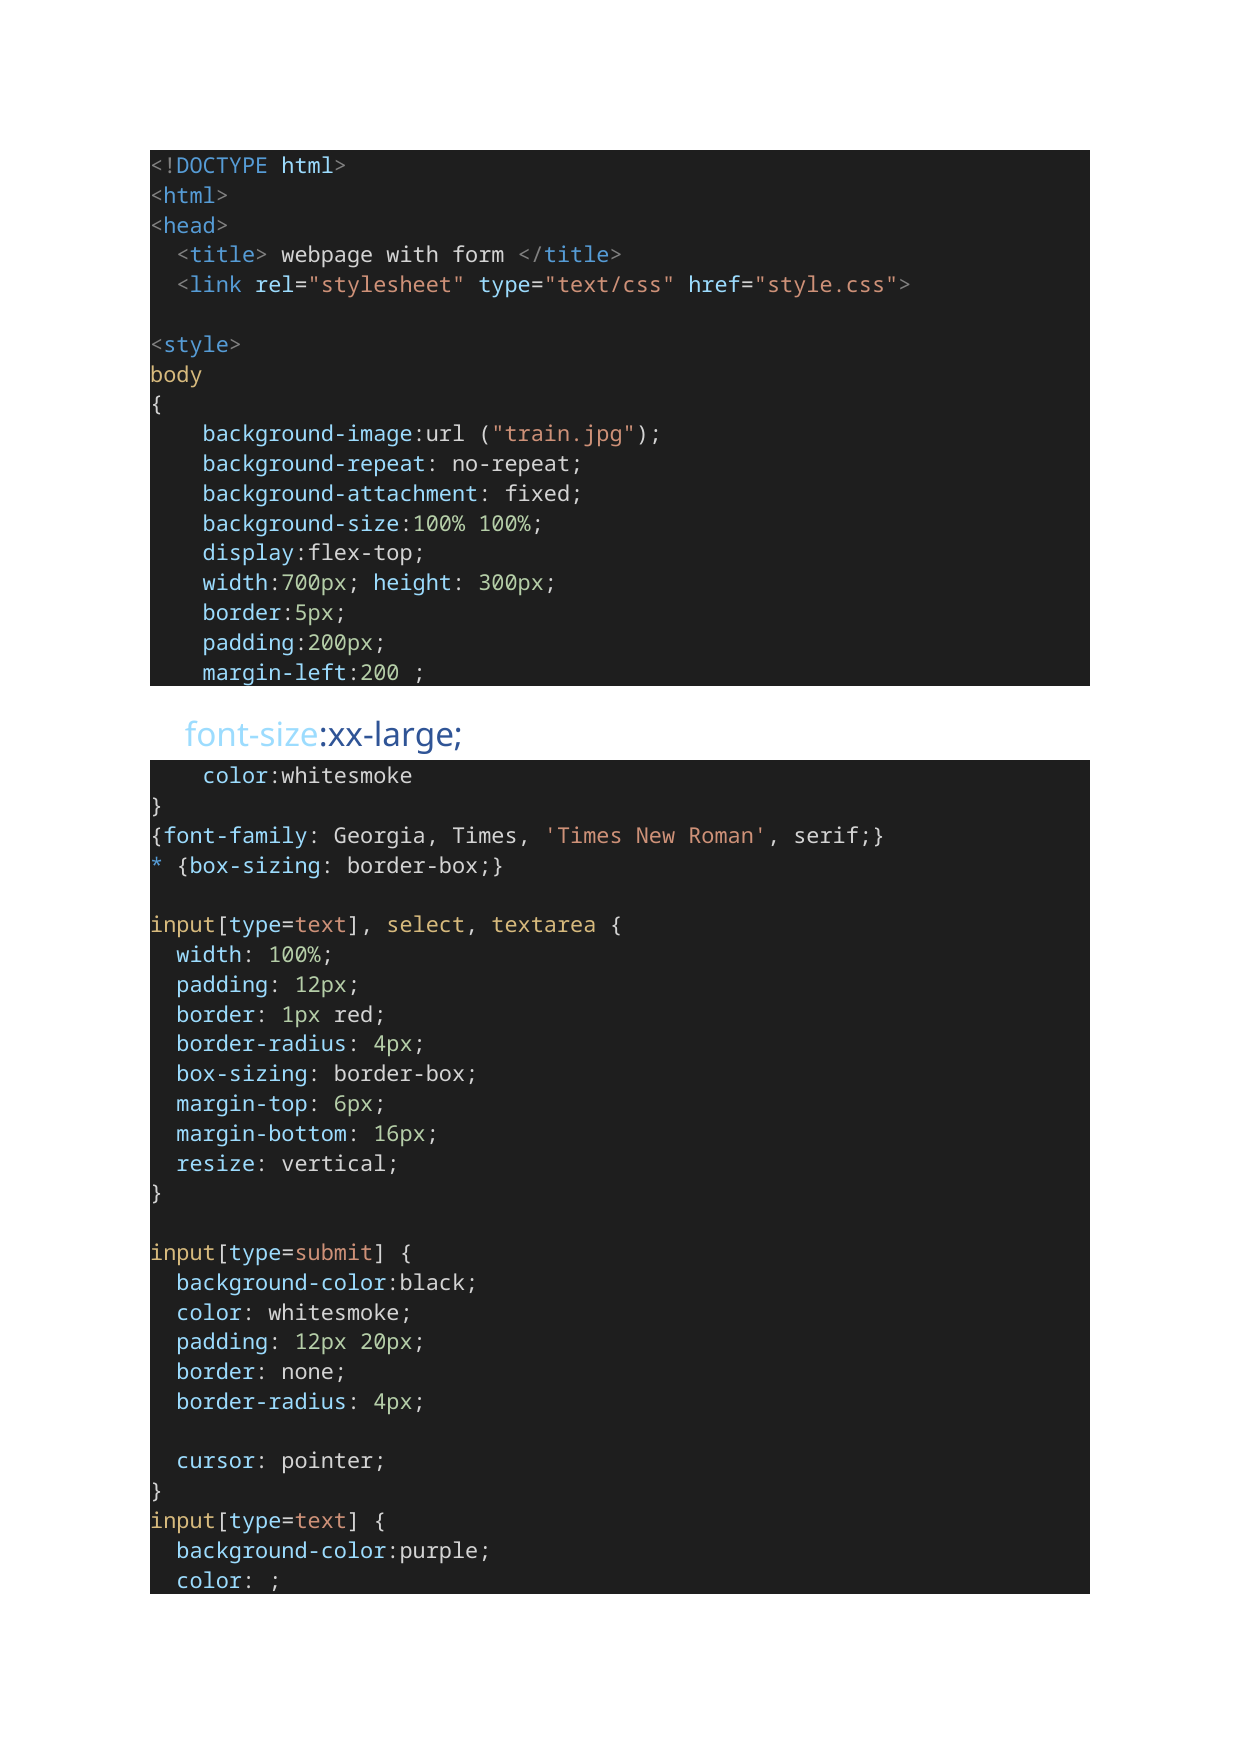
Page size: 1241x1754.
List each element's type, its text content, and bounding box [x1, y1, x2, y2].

text { [150, 388, 1090, 418]
text color: whitesmoke; [150, 1296, 1090, 1326]
text margin-bottom: 16px; [150, 1118, 1090, 1147]
text border-radius: 4px; [150, 1028, 1090, 1058]
text <html> [150, 180, 1090, 209]
text background-image:url ("train.jpg"); [150, 418, 1090, 448]
text } [150, 790, 1090, 820]
text <!DOCTYPE html> [150, 150, 1090, 180]
text } [150, 1475, 1090, 1505]
text width: 100%; [150, 939, 1090, 969]
text input[type=text] { [150, 1505, 1090, 1535]
text background-repeat: no-repeat; [150, 448, 1090, 478]
text color: ; [150, 1564, 1090, 1594]
text cursor: pointer; [150, 1445, 1090, 1475]
text body [150, 358, 1090, 388]
text background-color:black; [150, 1267, 1090, 1296]
text margin-left:200 ; [150, 656, 1090, 686]
text background-size:100% 100%; [150, 507, 1090, 537]
text background-attachment: fixed; [150, 478, 1090, 507]
text padding:200px; [150, 627, 1090, 656]
text <title> webpage with form </title> [150, 239, 1090, 269]
subtitle font-size:xx-large; [150, 711, 1090, 757]
text <head> [150, 209, 1090, 239]
text } [150, 1177, 1090, 1207]
text padding: 12px; [150, 969, 1090, 998]
text * {box-sizing: border-box;} [150, 849, 1090, 879]
text {font-family: Georgia, Times, 'Times New Roman', serif;} [150, 820, 1090, 849]
text margin-top: 6px; [150, 1088, 1090, 1118]
text input[type=submit] { [150, 1237, 1090, 1267]
text border:5px; [150, 597, 1090, 627]
text padding: 12px 20px; [150, 1326, 1090, 1356]
text border: 1px red; [150, 998, 1090, 1028]
text <style> [150, 329, 1090, 358]
text display:flex-top; [150, 537, 1090, 567]
text input[type=text], select, textarea { [150, 909, 1090, 939]
text box-sizing: border-box; [150, 1058, 1090, 1088]
text border: none; [150, 1356, 1090, 1386]
text resize: vertical; [150, 1147, 1090, 1177]
text color:whitesmoke [150, 760, 1090, 790]
text <link rel="stylesheet" type="text/css" href="style.css"> [150, 269, 1090, 299]
text background-color:purple; [150, 1535, 1090, 1564]
text border-radius: 4px; [150, 1386, 1090, 1416]
text width:700px; height: 300px; [150, 567, 1090, 597]
